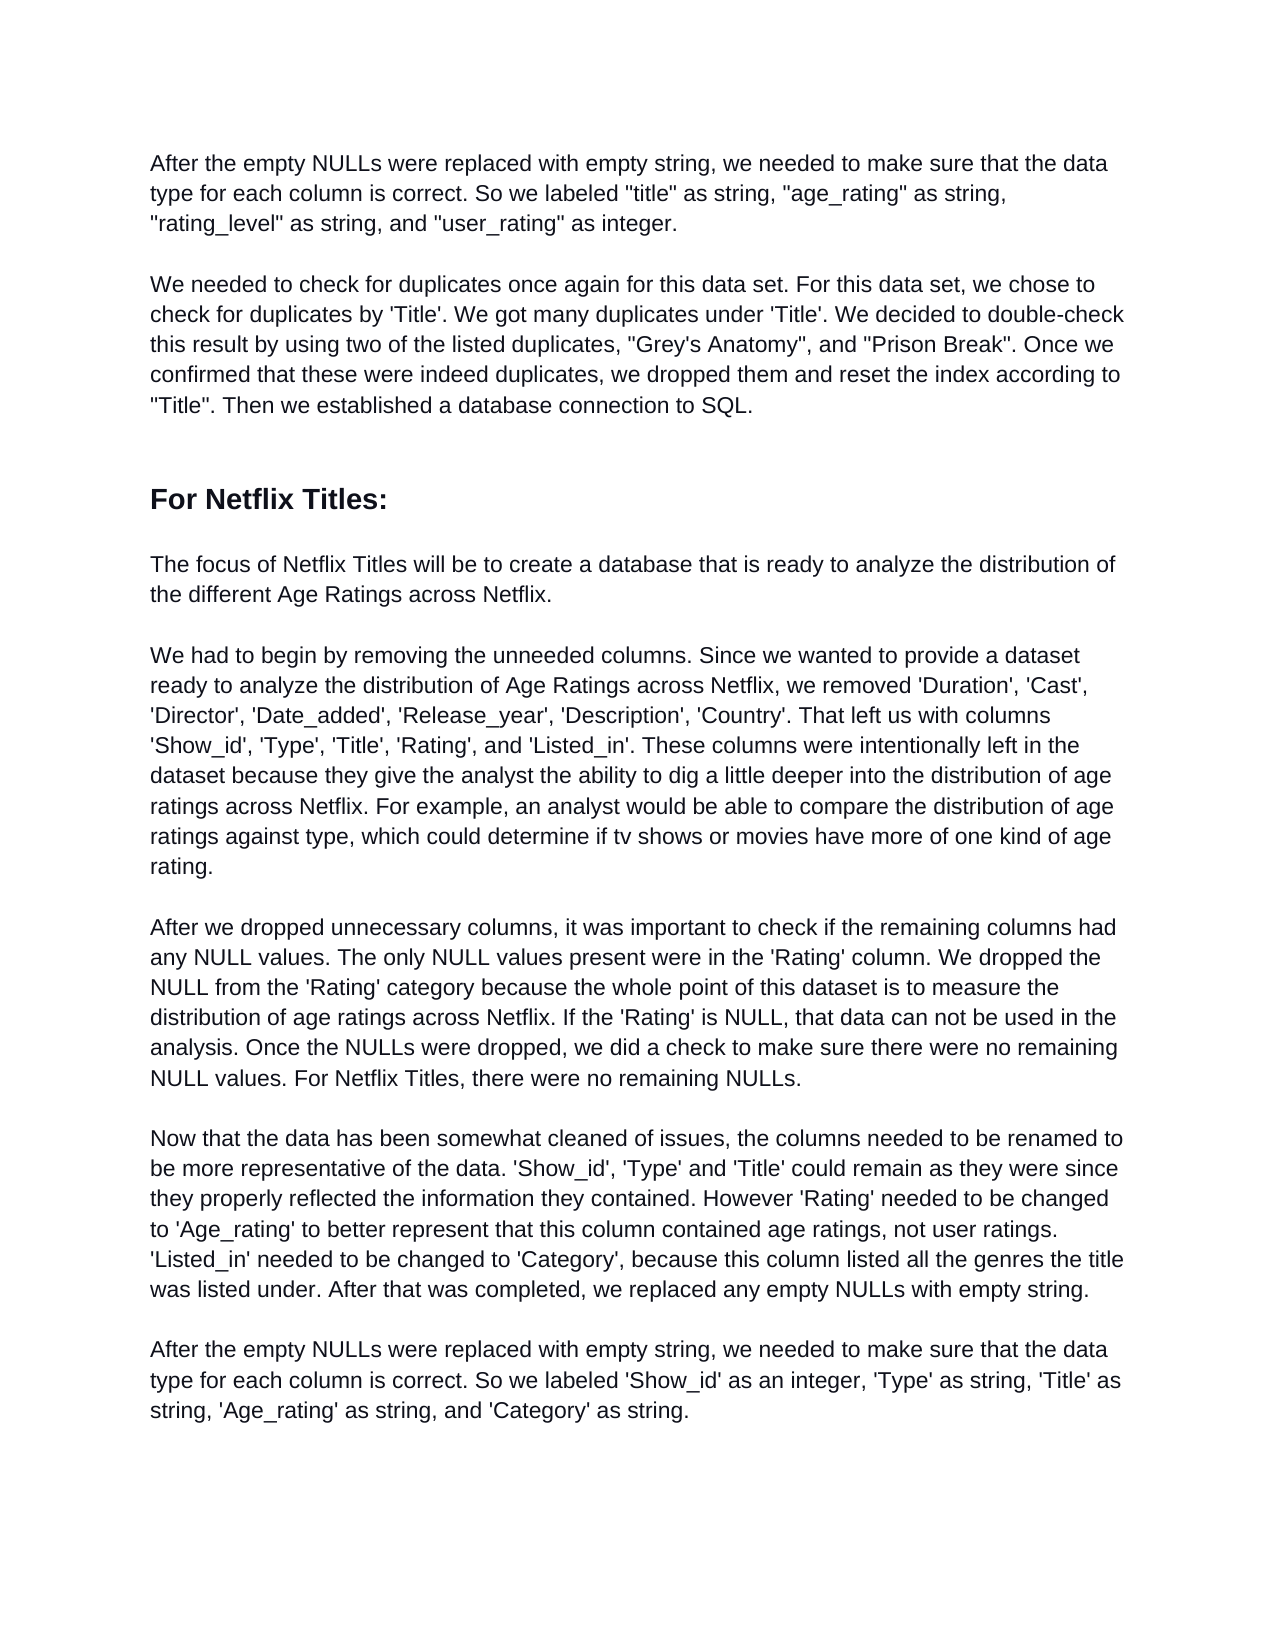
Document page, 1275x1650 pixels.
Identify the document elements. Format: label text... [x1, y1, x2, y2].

text After the empty NULLs were replaced with empty string, we needed to make sure that the data type for each column is correct. So we labeled 'Show_id' as an integer, 'Type' as string, 'Title' as string, 'Age_rating' as string, and 'Category' as string. [150, 1336, 1125, 1423]
text After the empty NULLs were replaced with empty string, we needed to make sure that the data type for each column is correct. So we labeled "title" as string, "age_rating" as string, "rating_level" as string, and "user_rating" as integer. [150, 150, 1125, 237]
text After we dropped unnecessary columns, it was important to check if the remaining columns had any NULL values. The only NULL values present were in the 'Rating' column. We dropped the NULL from the 'Rating' category because the whole point of this dataset is to measure the distribution of age ratings across Netflix. If the 'Rating' is NULL, that data can not be used in the analysis. Once the NULLs were dropped, we did a check to make sure there were no remaining NULL values. For Netflix Titles, there were no remaining NULLs. [150, 913, 1125, 1091]
text The focus of Netflix Titles will be to create a database that is ready to analyze the distribution of the different Age Ratings across Netflix. [150, 551, 1125, 608]
text For Netflix Titles: [150, 482, 1125, 516]
text Now that the data has been somewhat cleaned of issues, the columns needed to be renamed to be more representative of the data. 'Show_id', 'Type' and 'Title' could remain as they were since they properly reflected the information they contained. However 'Rating' needed to be changed to 'Age_rating' to better represent that this column contained age ratings, not user ratings. 'Listed_in' needed to be changed to 'Category', because this column listed all the genres the title was listed under. After that was completed, we replaced any empty NULLs with empty string. [150, 1125, 1125, 1302]
text We had to begin by removing the unneeded columns. Since we wanted to provide a dataset ready to analyze the distribution of Age Ratings across Netflix, we removed 'Duration', 'Cast', 'Director', 'Date_added', 'Release_year', 'Description', 'Country'. That left us with columns 'Show_id', 'Type', 'Title', 'Rating', and 'Listed_in'. These columns were intentionally left in the dataset because they give the analyst the ability to dig a little deeper into the distribution of age ratings across Netflix. For example, an analyst would be able to compare the distribution of age ratings against type, which could determine if tv shows or movies have more of one kind of age rating. [150, 642, 1125, 879]
text We needed to check for duplicates once again for this data set. For this data set, we chose to check for duplicates by 'Title'. We got many duplicates under 'Title'. We decided to double-check this result by using two of the listed duplicates, "Grey's Anatomy", and "Prison Break". Once we confirmed that these were indeed duplicates, we dropped them and reset the index according to "Title". Then we established a database connection to SQL. [150, 271, 1125, 418]
